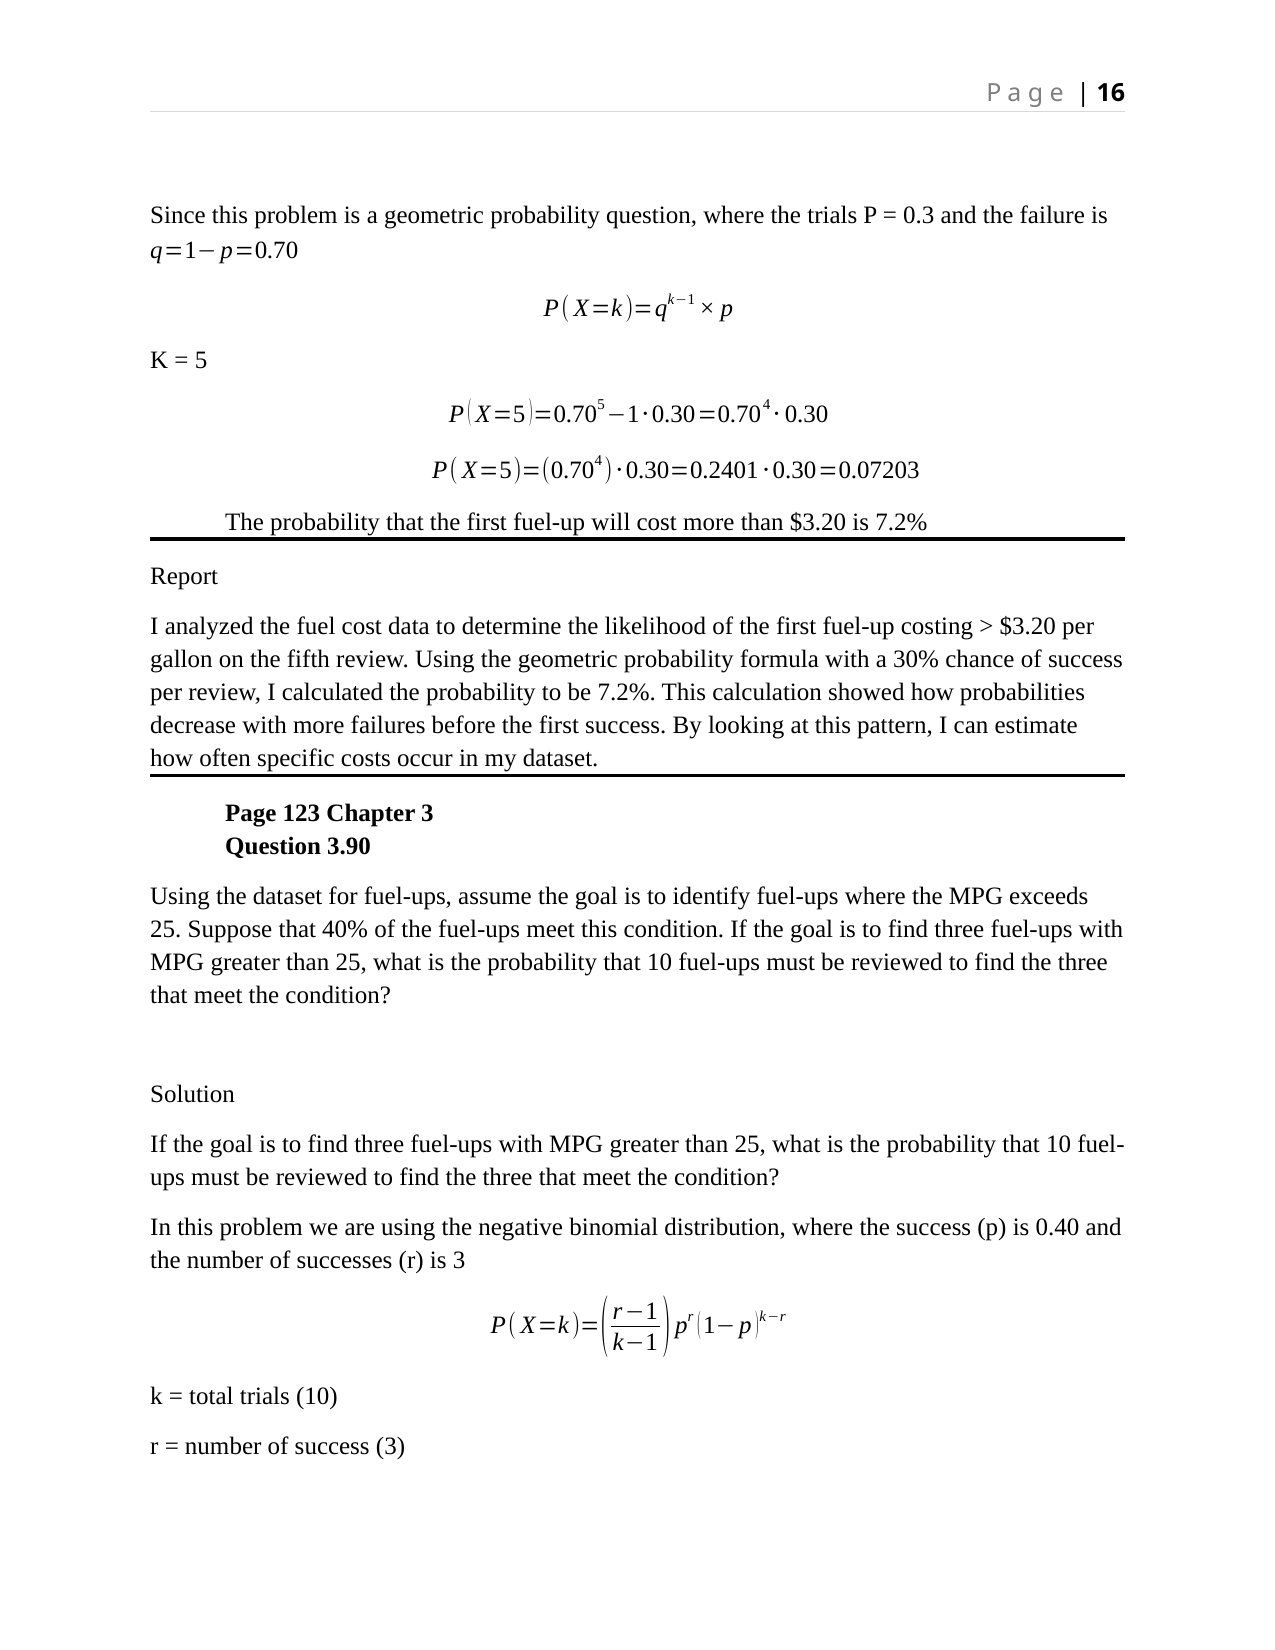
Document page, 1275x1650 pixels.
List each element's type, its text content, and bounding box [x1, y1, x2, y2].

text If the goal is to find three fuel-ups with MPG greater than 25, what is the probability that 10 fuel-ups must be reviewed to find the three that meet the condition? [150, 1129, 1125, 1191]
text Using the dataset for fuel-ups, assume the goal is to identify fuel-ups where the MPG exceeds 25. Suppose that 40% of the fuel-ups meet this condition. If the goal is to find three fuel-ups with MPG greater than 25, what is the probability that 10 fuel-ups must be reviewed to find the three that meet the condition? [150, 881, 1125, 1009]
text k = total trials (10) [150, 1381, 1125, 1410]
text r = number of success (3) [150, 1431, 1125, 1459]
text In this problem we are using the negative binomial distribution, where the success (p) is 0.40 and the number of successes (r) is 3 [150, 1212, 1125, 1273]
text Since this problem is a geometric probability question, where the trials P = 0.3 and the failure is [150, 200, 1125, 268]
text Report [150, 561, 1125, 590]
text K = 5 [150, 345, 1125, 374]
text Page 123 Chapter 3 Question 3.90 [225, 798, 1125, 860]
text Solution [150, 1079, 1125, 1108]
text I analyzed the fuel cost data to determine the likelihood of the first fuel-up costing > $3.20 per gallon on the fifth review. Using the geometric probability formula with a 30% chance of success per review, I calculated the probability to be 7.2%. This calculation showed how probabilities decrease with more failures before the first success. By looking at this pattern, I can estimate how often specific costs occur in my dataset. [150, 611, 1125, 774]
text The probability that the first fuel-up will cost more than $3.20 is 7.2% [150, 507, 1125, 537]
